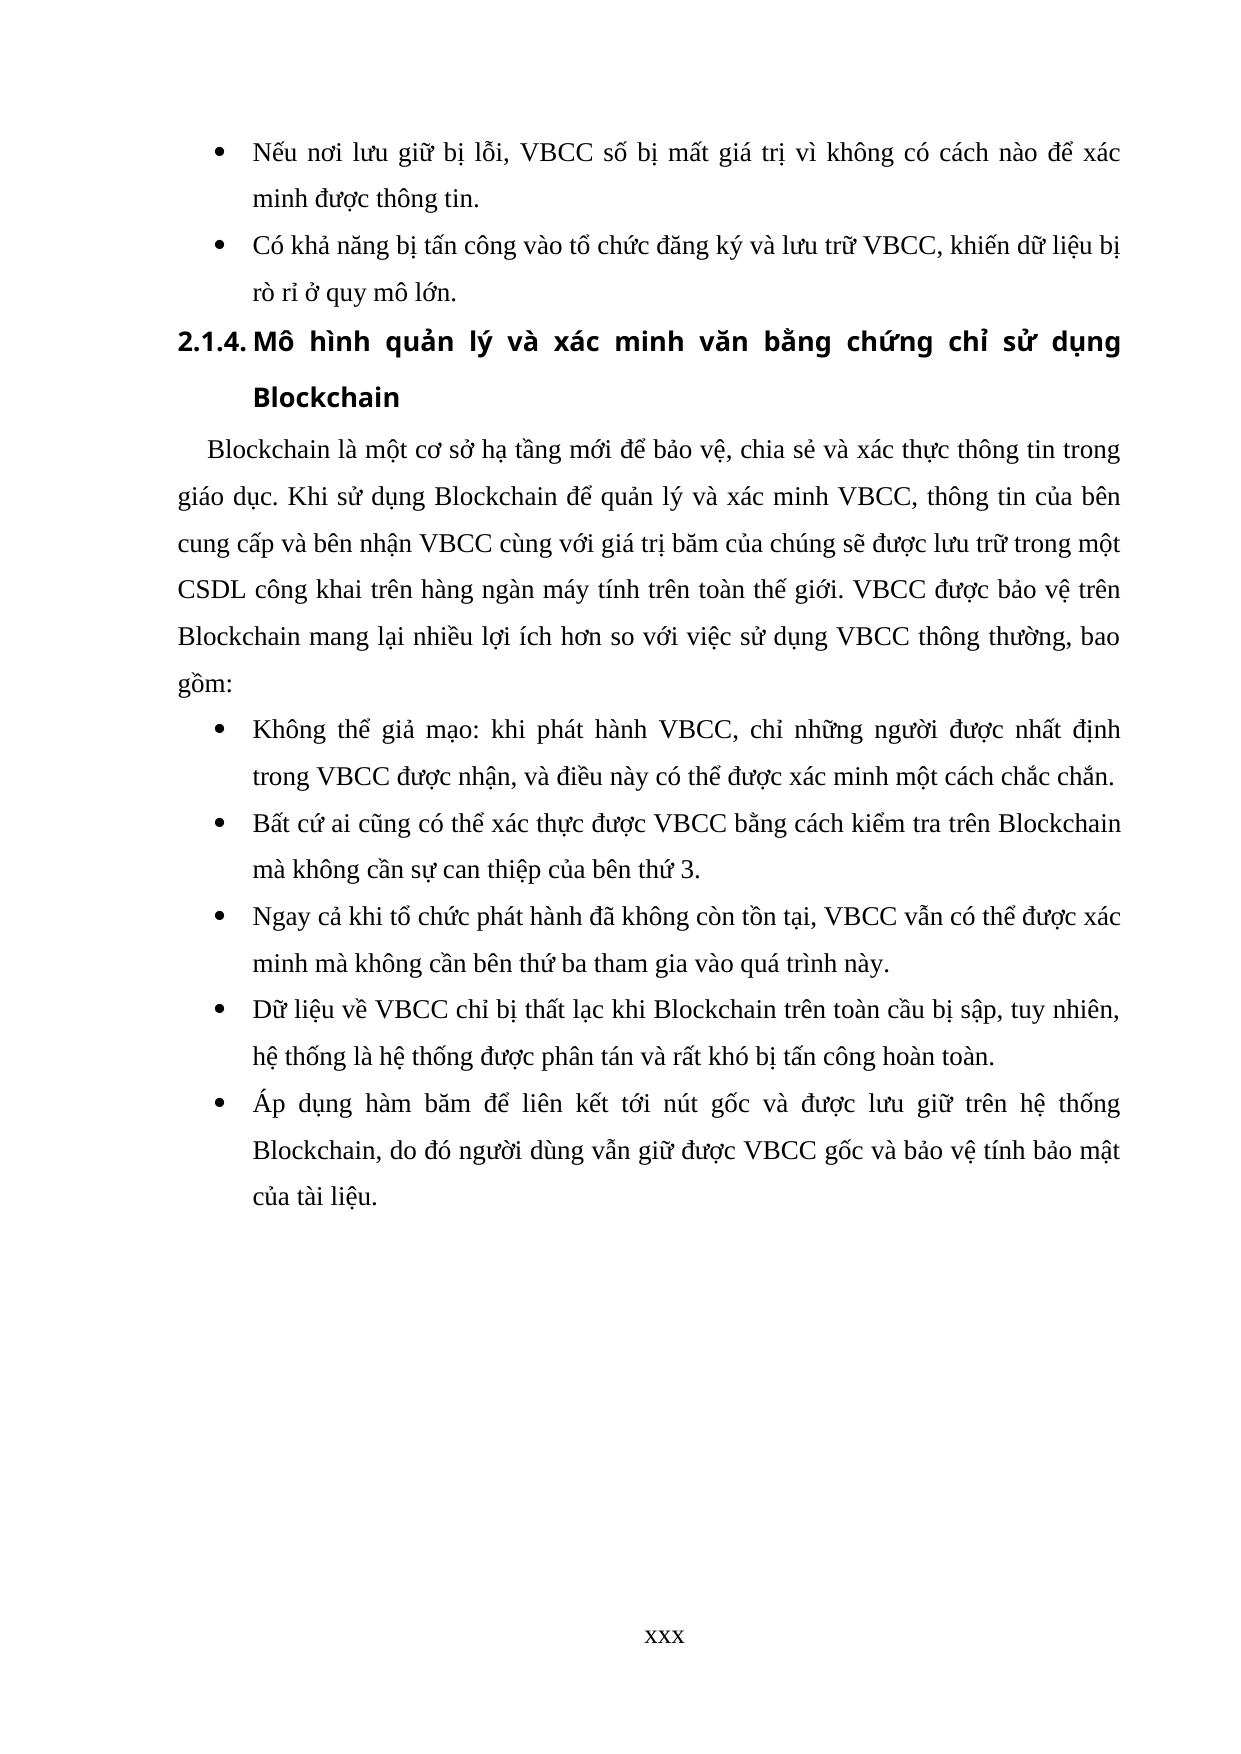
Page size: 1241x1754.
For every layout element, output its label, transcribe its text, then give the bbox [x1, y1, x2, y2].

list Nếu nơi lưu giữ bị lỗi, VBCC số bị mất giá trị vì không có cách nào để xác minh được thông tin. [215, 136, 1122, 214]
list Dữ liệu về VBCC chỉ bị thất lạc khi Blockchain trên toàn cầu bị sập, tuy nhiên, hệ thống là hệ thống được phân tán và rất khó bị tấn công hoàn toàn. [215, 994, 1122, 1072]
subtitle Mô hình quản lý và xác minh văn bằng chứng chỉ sử dụng Blockchain [177, 323, 1122, 415]
list Không thể giả mạo: khi phát hành VBCC, chỉ những người được nhất định trong VBCC được nhận, và điều này có thể được xác minh một cách chắc chắn. [215, 713, 1122, 791]
text Blockchain là một cơ sở hạ tầng mới để bảo vệ, chia sẻ và xác thực thông tin trong giáo dục. Khi sử dụng Blockchain để quản lý và xác minh VBCC, thông tin của bên cung cấp và bên nhận VBCC cùng với giá trị băm của chúng sẽ được lưu trữ trong một CSDL công khai trên hàng ngàn máy tính trên toàn thế giới. VBCC được bảo vệ trên Blockchain mang lại nhiều lợi ích hơn so với việc sử dụng VBCC thông thường, bao gồm: [177, 433, 1122, 698]
list Bất cứ ai cũng có thể xác thực được VBCC bằng cách kiểm tra trên Blockchain mà không cần sự can thiệp của bên thứ 3. [215, 807, 1122, 885]
list Có khả năng bị tấn công vào tổ chức đăng ký và lưu trữ VBCC, khiến dữ liệu bị rò rỉ ở quy mô lớn. [215, 229, 1122, 307]
list Áp dụng hàm băm để liên kết tới nút gốc và được lưu giữ trên hệ thống Blockchain, do đó người dùng vẫn giữ được VBCC gốc và bảo vệ tính bảo mật của tài liệu. [215, 1087, 1122, 1212]
list Ngay cả khi tổ chức phát hành đã không còn tồn tại, VBCC vẫn có thể được xác minh mà không cần bên thứ ba tham gia vào quá trình này. [215, 900, 1122, 978]
